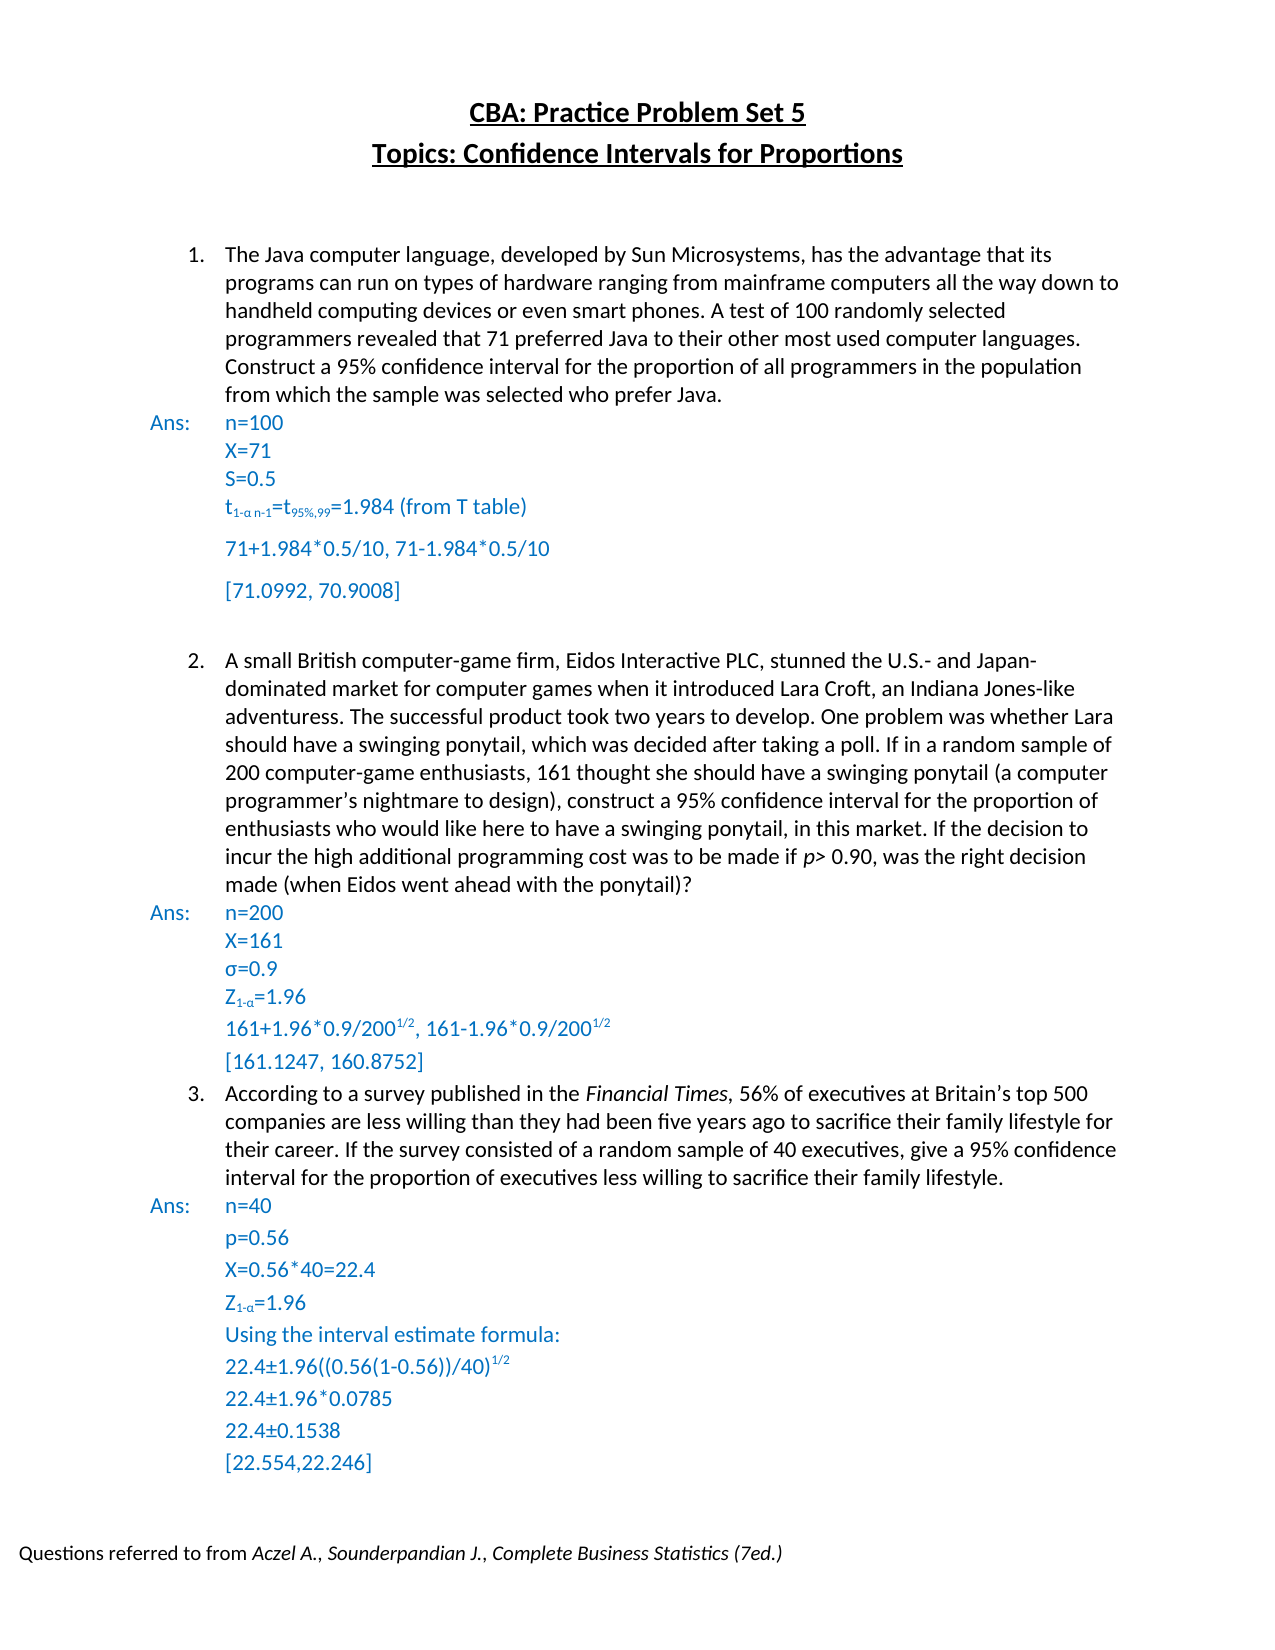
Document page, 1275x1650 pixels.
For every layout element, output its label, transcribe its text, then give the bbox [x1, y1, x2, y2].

text Ans: n=100 [150, 408, 1125, 436]
text 22.4±1.96*0.0785 [225, 1384, 1125, 1412]
text t1-α n-1=t95%,99=1.984 (from T table) [150, 492, 1125, 520]
text [22.554,22.246] [225, 1448, 1125, 1477]
text σ=0.9 [150, 954, 1125, 982]
list A small British computer-game firm, Eidos Interactive PLC, stunned the U.S.- and Japan-dominated market for computer games when it introduced Lara Croft, an Indiana Jones-like adventuress. The successful product took two years to develop. One problem was whether Lara should have a swinging ponytail, which was decided after taking a poll. If in a random sample of 200 computer-game enthusiasts, 161 thought she should have a swinging ponytail (a computer programmer’s nightmare to design), construct a 95% confidence interval for the proportion of enthusiasts who would like here to have a swinging ponytail, in this market. If the decision to incur the high additional programming cost was to be made if p> 0.90, was the right decision made (when Eidos went ahead with the ponytail)? [187, 646, 1125, 898]
text Z1-α=1.96 [150, 982, 1125, 1010]
text 22.4±1.96((0.56(1-0.56))/40)1/2 [225, 1352, 1125, 1380]
text Ans: n=200 [150, 898, 1125, 926]
text Using the interval estimate formula: [225, 1320, 1125, 1348]
text CBA: Practice Problem Set 5 [150, 94, 1125, 129]
text Topics: Confidence Intervals for Proportions [150, 135, 1125, 170]
list The Java computer language, developed by Sun Microsystems, has the advantage that its programs can run on types of hardware ranging from mainframe computers all the way down to handheld computing devices or even smart phones. A test of 100 randomly selected programmers revealed that 71 preferred Java to their other most used computer languages. Construct a 95% confidence interval for the proportion of all programmers in the population from which the sample was selected who prefer Java. [187, 240, 1125, 408]
text 71+1.984*0.5/10, 71-1.984*0.5/10 [150, 534, 1125, 562]
text p=0.56 [225, 1223, 1125, 1251]
list According to a survey published in the Financial Times, 56% of executives at Britain’s top 500 companies are less willing than they had been five years ago to sacrifice their family lifestyle for their career. If the survey consisted of a random sample of 40 executives, give a 95% confidence interval for the proportion of executives less willing to sacrifice their family lifestyle. [187, 1079, 1125, 1191]
text 161+1.96*0.9/2001/2, 161-1.96*0.9/2001/2 [150, 1014, 1125, 1043]
text X=0.56*40=22.4 [225, 1255, 1125, 1283]
text [71.0992, 70.9008] [150, 576, 1125, 604]
text X=161 [150, 926, 1125, 954]
text 22.4±0.1538 [225, 1416, 1125, 1444]
text S=0.5 [150, 464, 1125, 492]
text X=71 [150, 436, 1125, 464]
text Ans: n=40 [150, 1191, 1125, 1219]
text Z1-α=1.96 [225, 1288, 1125, 1316]
text [161.1247, 160.8752] [150, 1047, 1125, 1075]
